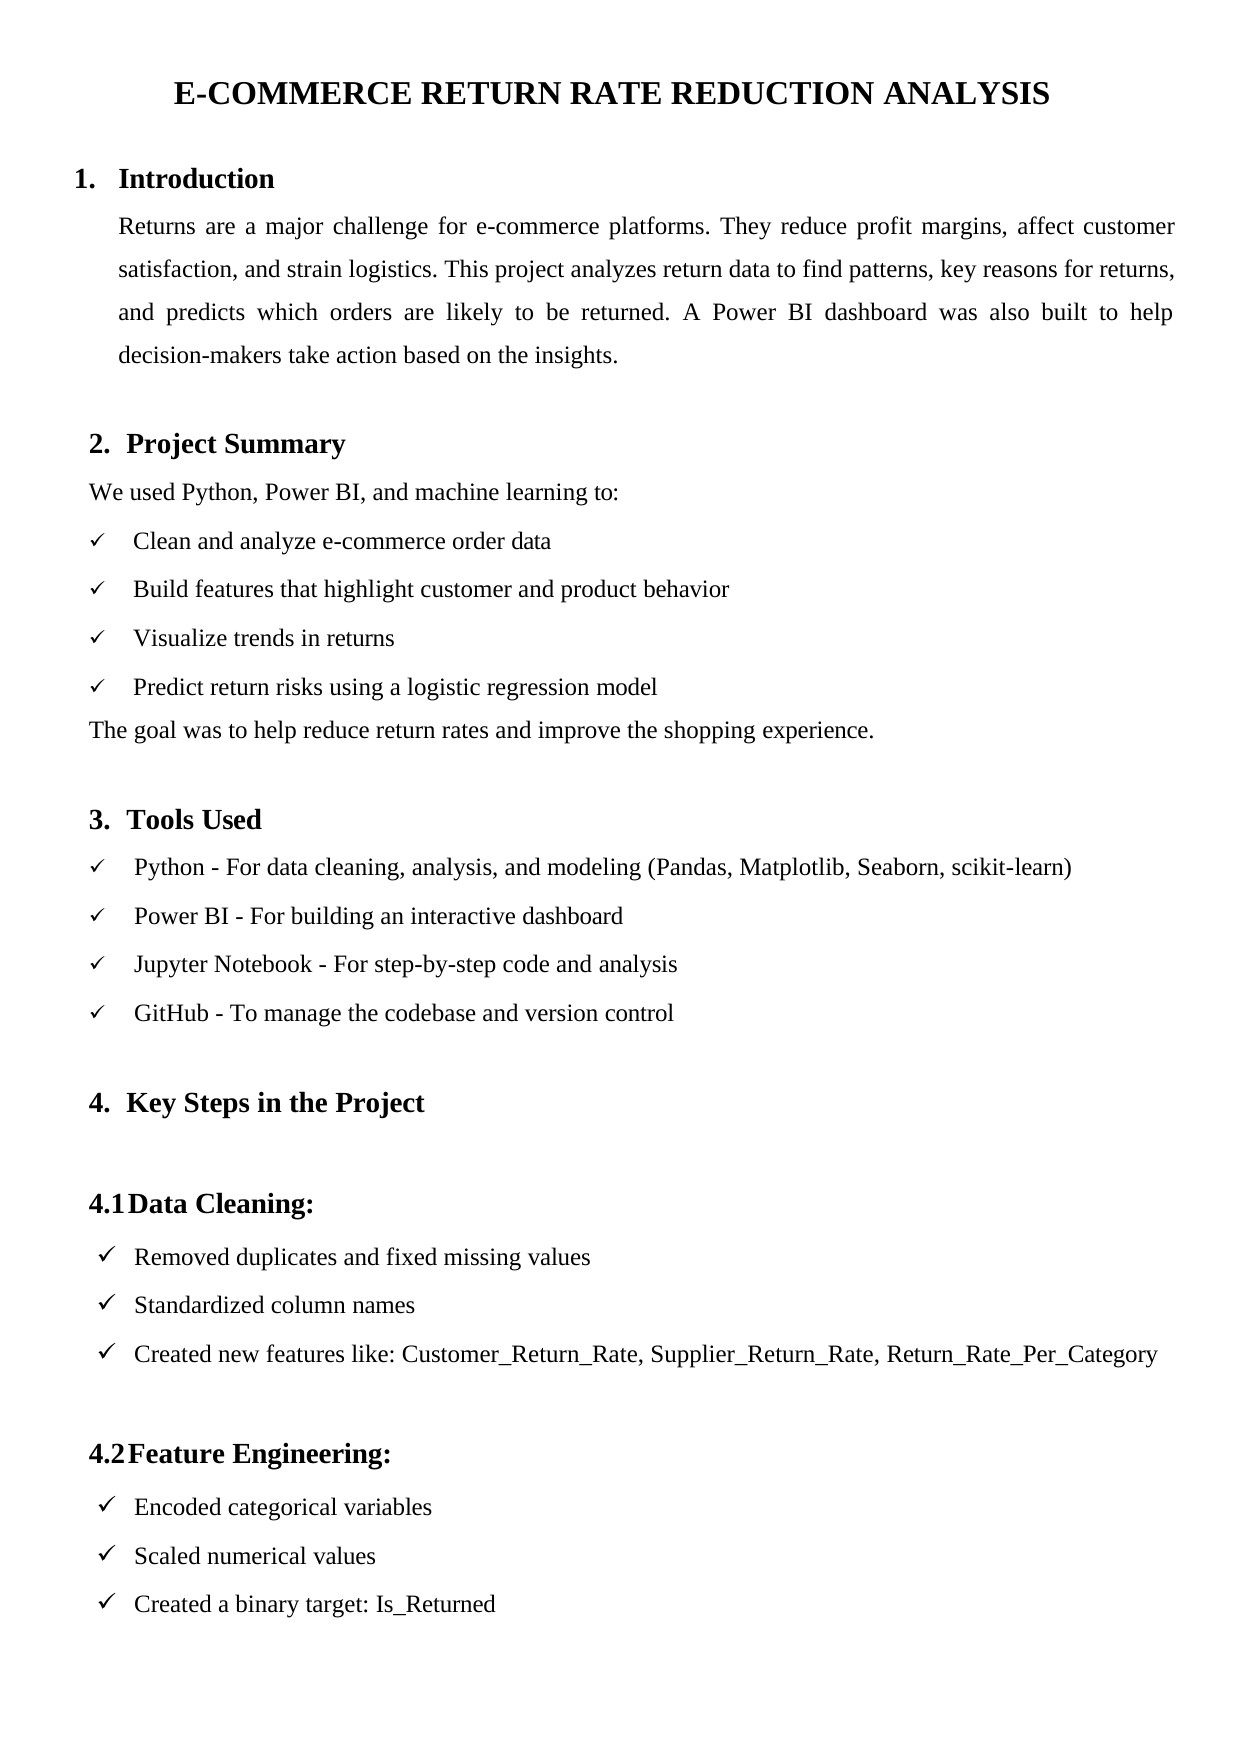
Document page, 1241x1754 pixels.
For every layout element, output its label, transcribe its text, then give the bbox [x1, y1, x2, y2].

list Standardized column names [96, 1290, 1181, 1319]
list Clean and analyze e-commerce order data [88, 526, 1181, 554]
list Build features that highlight customer and product behavior [88, 574, 1181, 603]
subtitle Tools Used [88, 802, 1181, 835]
list Encoded categorical variables [96, 1492, 1181, 1521]
subtitle Introduction [74, 161, 1181, 194]
list Python - For data cleaning, analysis, and modeling (Pandas, Matplotlib, Seaborn, scikit-learn) [78, 852, 1181, 881]
list Predict return risks using a logistic regression model [88, 672, 1181, 701]
list GitHub - To manage the codebase and version control [78, 998, 1181, 1027]
text The goal was to help reduce return rates and improve the shopping experience. [88, 715, 1181, 744]
list Visualize trends in returns [88, 623, 1181, 652]
list Data Cleaning: [88, 1186, 1181, 1219]
list Created new features like: Customer_Return_Rate, Supplier_Return_Rate, Return_Rate_Per_Category [96, 1339, 1181, 1368]
subtitle Project Summary [88, 427, 1181, 460]
text Returns are a major challenge for e-commerce platforms. They reduce profit margins, affect customer satisfaction, and strain logistics. This project analyzes return data to find patterns, key reasons for returns, and predicts which orders are likely to be returned. A Power BI dashboard was also built to help decision-makers take action based on the insights. [118, 211, 1176, 369]
list Power BI - For building an interactive dashboard [78, 901, 1181, 929]
text We used Python, Power BI, and machine learning to: [88, 477, 1181, 506]
list Created a binary target: Is_Returned [96, 1589, 1181, 1618]
list Scaled numerical values [96, 1541, 1181, 1569]
list Removed duplicates and fixed missing values [96, 1242, 1181, 1270]
subtitle Key Steps in the Project [88, 1085, 1181, 1118]
list Feature Engineering: [88, 1436, 1181, 1470]
list Jupyter Notebook - For step-by-step code and analysis [78, 949, 1181, 978]
